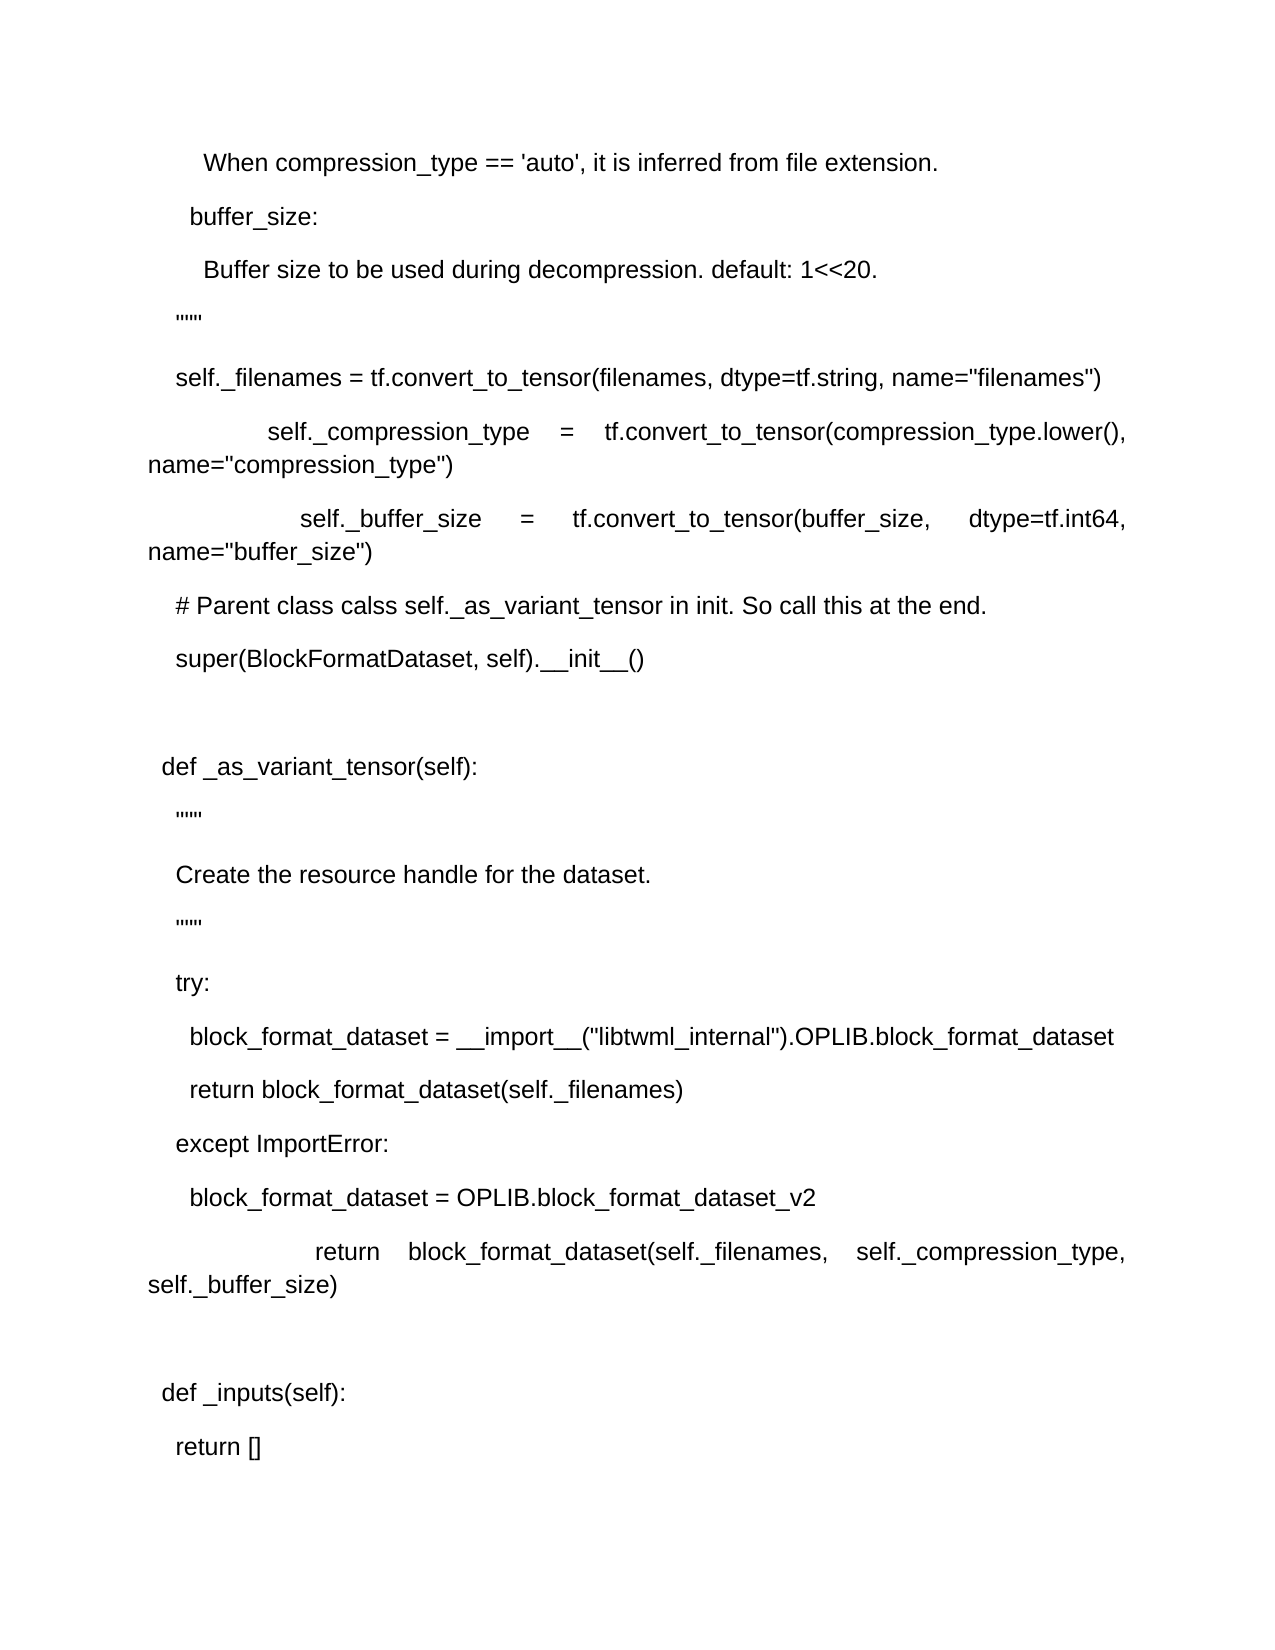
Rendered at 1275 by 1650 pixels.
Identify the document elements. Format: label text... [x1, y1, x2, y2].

text except ImportError: [148, 1129, 1127, 1158]
text self._filenames = tf.convert_to_tensor(filenames, dtype=tf.string, name="filenames") [148, 363, 1127, 392]
text block_format_dataset = OPLIB.block_format_dataset_v2 [148, 1183, 1127, 1212]
text def _as_variant_tensor(self): [148, 752, 1127, 781]
text block_format_dataset = __import__("libtwml_internal").OPLIB.block_format_dataset [148, 1021, 1127, 1050]
text Create the resource handle for the dataset. [148, 860, 1127, 889]
text def _inputs(self): [148, 1378, 1127, 1406]
text # Parent class calss self._as_variant_tensor in init. So call this at the end. [148, 591, 1127, 619]
text """ [148, 806, 1127, 835]
text return [] [148, 1431, 1127, 1460]
text buffer_size: [148, 201, 1127, 230]
text Buffer size to be used during decompression. default: 1<<20. [148, 255, 1127, 284]
text self._compression_type = tf.convert_to_tensor(compression_type.lower(), name="compression_type") [148, 417, 1127, 479]
text When compression_type == 'auto', it is inferred from file extension. [148, 148, 1127, 176]
text """ [148, 914, 1127, 942]
text return block_format_dataset(self._filenames, self._compression_type, self._buffer_size) [148, 1237, 1127, 1299]
text return block_format_dataset(self._filenames) [148, 1075, 1127, 1104]
text super(BlockFormatDataset, self).__init__() [148, 644, 1127, 673]
text self._buffer_size = tf.convert_to_tensor(buffer_size, dtype=tf.int64, name="buffer_size") [148, 504, 1127, 566]
text try: [148, 968, 1127, 996]
text """ [148, 309, 1127, 338]
